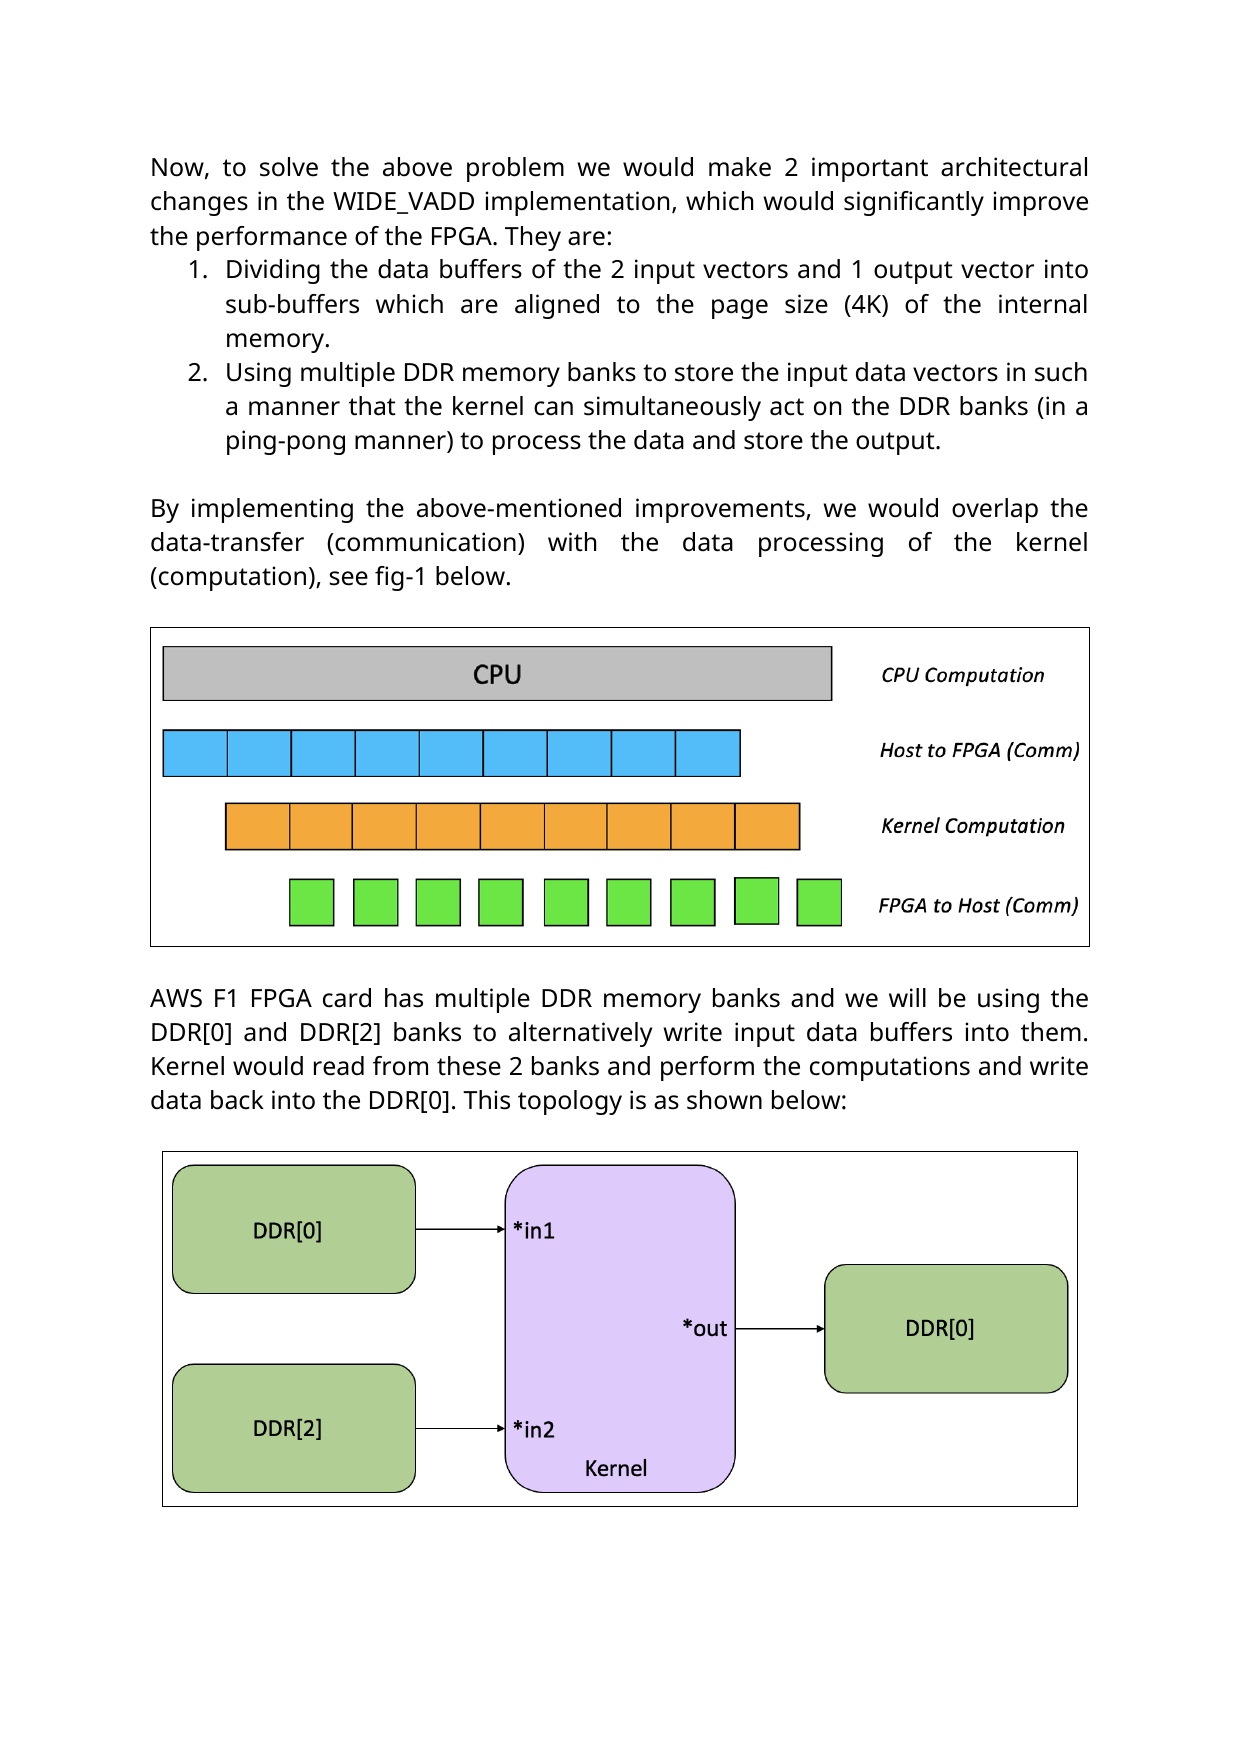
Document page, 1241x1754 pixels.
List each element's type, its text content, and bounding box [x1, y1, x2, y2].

picture [151, 628, 1089, 946]
text AWS F1 FPGA card has multiple DDR memory banks and we will be using the DDR[0] and DDR[2] banks to alternatively write input data buffers into them. Kernel would read from these 2 banks and perform the computations and write data back into the DDR[0]. This topology is as shown below: [150, 981, 1090, 1117]
list Using multiple DDR memory banks to store the input data vectors in such a manner that the kernel can simultaneously act on the DDR banks (in a ping-pong manner) to process the data and store the output. [187, 354, 1090, 457]
text Now, to solve the above problem we would make 2 important architectural changes in the WIDE_VADD implementation, which would significantly improve the performance of the FPGA. They are: [150, 150, 1090, 252]
picture [163, 1152, 1077, 1506]
list Dividing the data buffers of the 2 input vectors and 1 output vector into sub-buffers which are aligned to the page size (4K) of the internal memory. [187, 252, 1090, 354]
text By implementing the above-mentioned improvements, we would overlap the data-transfer (communication) with the data processing of the kernel (computation), see fig-1 below. [150, 491, 1090, 593]
